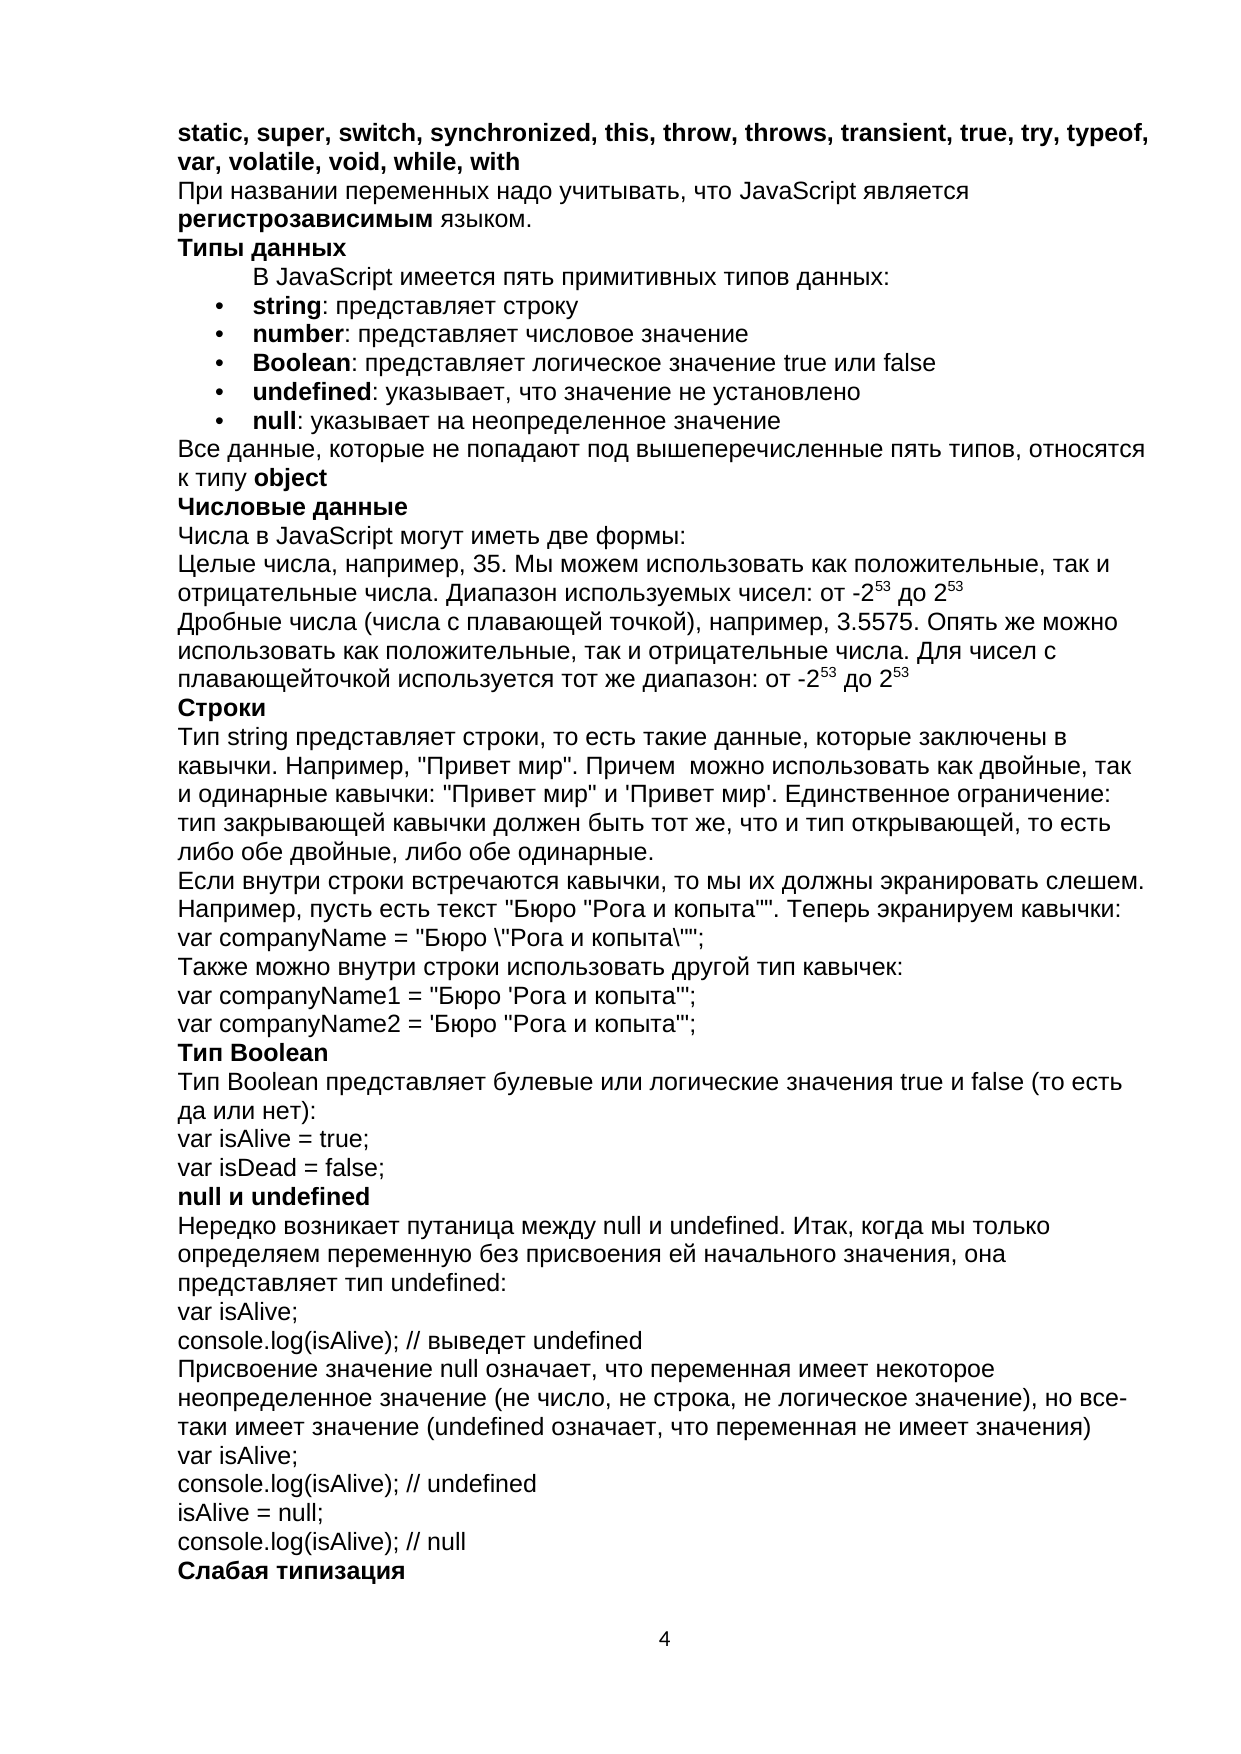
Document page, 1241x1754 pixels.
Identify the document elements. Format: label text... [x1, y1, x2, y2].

text В JavaScript имеется пять примитивных типов данных: [252, 262, 1152, 291]
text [177, 118, 1152, 176]
text Типы данных [177, 233, 1152, 262]
text Числовые данные [177, 492, 1152, 521]
text Также можно внутри строки использовать другой тип кавычек: [177, 952, 1152, 981]
text var isDead = false; [177, 1153, 1152, 1182]
text null и undefined [177, 1182, 1152, 1211]
text var companyName = "Бюро \"Рога и копыта\""; [177, 923, 1152, 952]
text Тип Boolean [177, 1038, 1152, 1067]
text Целые числа, например, 35. Мы можем использовать как положительные, так и отрицательные числа. Диапазон используемых чисел: от -253 до 253 [177, 549, 1152, 607]
list number: представляет числовое значение [215, 319, 1152, 348]
text var isAlive = true; [177, 1124, 1152, 1153]
list string: представляет строку [215, 291, 1152, 319]
text Тип string представляет строки, то есть такие данные, которые заключены в кавычки. Например, "Привет мир". Причем можно использовать как двойные, так и одинарные кавычки: "Привет мир" и 'Привет мир'. Единственное ограничение: тип закрывающей кавычки должен быть тот же, что и тип открывающей, то есть либо обе двойные, либо обе одинарные. [177, 722, 1152, 866]
text Строки [177, 693, 1152, 722]
list Boolean: представляет логическое значение true или false [215, 348, 1152, 377]
text Слабая типизация [177, 1556, 1152, 1584]
text console.log(isAlive); // undefined [177, 1469, 1152, 1498]
text Тип Boolean представляет булевые или логические значения true и false (то есть да или нет): [177, 1067, 1152, 1124]
text Присвоение значение null означает, что переменная имеет некоторое неопределенное значение (не число, не строка, не логическое значение), но все-таки имеет значение (undefined означает, что переменная не имеет значения) [177, 1354, 1152, 1441]
list undefined: указывает, что значение не установлено [215, 377, 1152, 406]
text console.log(isAlive); // выведет undefined [177, 1326, 1152, 1354]
text var isAlive; [177, 1441, 1152, 1469]
text var companyName1 = "Бюро 'Рога и копыта'"; [177, 981, 1152, 1009]
text Числа в JavaScript могут иметь две формы: [177, 521, 1152, 549]
text Если внутри строки встречаются кавычки, то мы их должны экранировать слешем. Например, пусть есть текст "Бюро "Рога и копыта"". Теперь экранируем кавычки: [177, 866, 1152, 923]
text isAlive = null; [177, 1498, 1152, 1527]
text console.log(isAlive); // null [177, 1527, 1152, 1556]
text Все данные, которые не попадают под вышеперечисленные пять типов, относятся к типу object [177, 434, 1152, 492]
text Нередко возникает путаница между null и undefined. Итак, когда мы только определяем переменную без присвоения ей начального значения, она представляет тип undefined: [177, 1211, 1152, 1297]
text При названии переменных надо учитывать, что JavaScript является регистрозависимым языком. [177, 176, 1152, 233]
text var companyName2 = 'Бюро "Рога и копыта"'; [177, 1009, 1152, 1038]
list null: указывает на неопределенное значение [215, 406, 1152, 434]
text Дробные числа (числа с плавающей точкой), например, 3.5575. Опять же можно использовать как положительные, так и отрицательные числа. Для чисел с плавающейточкой используется тот же диапазон: от -253 до 253 [177, 607, 1152, 693]
text var isAlive; [177, 1297, 1152, 1326]
